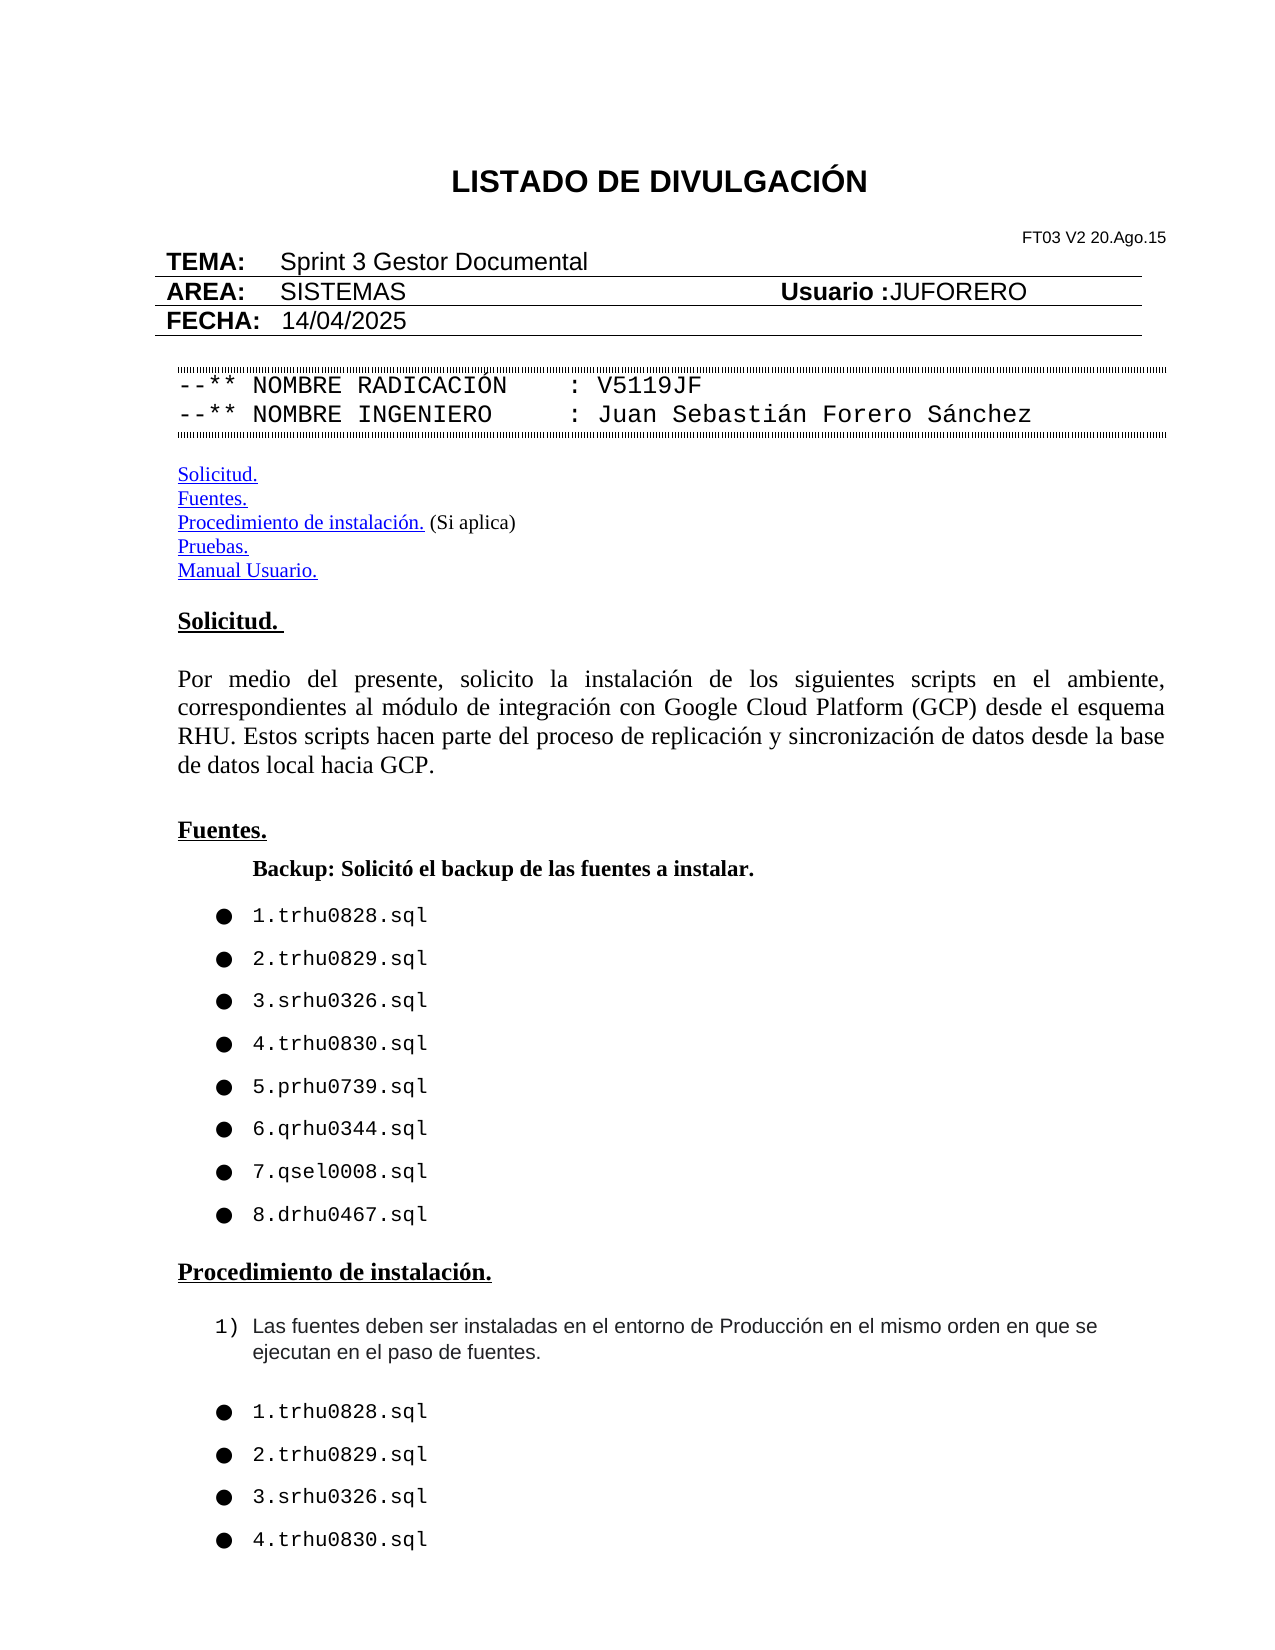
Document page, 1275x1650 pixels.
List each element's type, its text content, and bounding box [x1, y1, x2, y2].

text --** NOMBRE INGENIERO : Juan Sebastián Forero Sánchez [177, 401, 1166, 438]
text Manual Usuario. [177, 558, 1166, 582]
text --** NOMBRE RADICACIÓN : V5119JF [177, 373, 1166, 401]
list 1.trhu0828.sql [215, 1388, 1166, 1430]
text Fuentes. [177, 486, 1166, 510]
text Backup: Solicitó el backup de las fuentes a instalar. [252, 856, 1166, 882]
list 6.qrhu0344.sql [215, 1105, 1166, 1148]
text Pruebas. [177, 534, 1166, 558]
text FT03 V2 20.Ago.15 [177, 228, 1166, 247]
text Procedimiento de instalación. [177, 1257, 1166, 1286]
list 8.drhu0467.sql [215, 1190, 1166, 1233]
list 3.srhu0326.sql [215, 1473, 1166, 1516]
list 1.trhu0828.sql [215, 891, 1166, 934]
list 2.trhu0829.sql [215, 934, 1166, 977]
table_header LISTADO DE DIVULGACIÓN [177, 134, 1142, 228]
list 4.trhu0830.sql [215, 1019, 1166, 1062]
list 2.trhu0829.sql [215, 1430, 1166, 1473]
list Las fuentes deben ser instaladas en el entorno de Producción en el mismo orden en que se ejecutan en el paso de fuentes. [215, 1314, 1166, 1364]
table_cell AREA: SISTEMAS Usuario :JUFORERO [155, 277, 1142, 305]
text Solicitud. [177, 606, 1166, 635]
text Procedimiento de instalación. (Si aplica) [177, 510, 1166, 534]
list 3.srhu0326.sql [215, 977, 1166, 1019]
list 4.trhu0830.sql [215, 1516, 1166, 1558]
list 7.qsel0008.sql [215, 1148, 1166, 1190]
text Solicitud. [177, 462, 1166, 486]
list 5.prhu0739.sql [215, 1062, 1166, 1105]
table_header TEMA: Sprint 3 Gestor Documental [155, 247, 1142, 276]
table_cell FECHA: 14/04/2025 [155, 306, 1142, 335]
text Por medio del presente, solicito la instalación de los siguientes scripts en el ambiente, correspondientes al módulo de integración con Google Cloud Platform (GCP) desde el esquema RHU. Estos scripts hacen parte del proceso de replicación y sincronización de datos desde la base de datos local hacia GCP. [177, 664, 1166, 779]
text Fuentes. [177, 815, 1166, 843]
